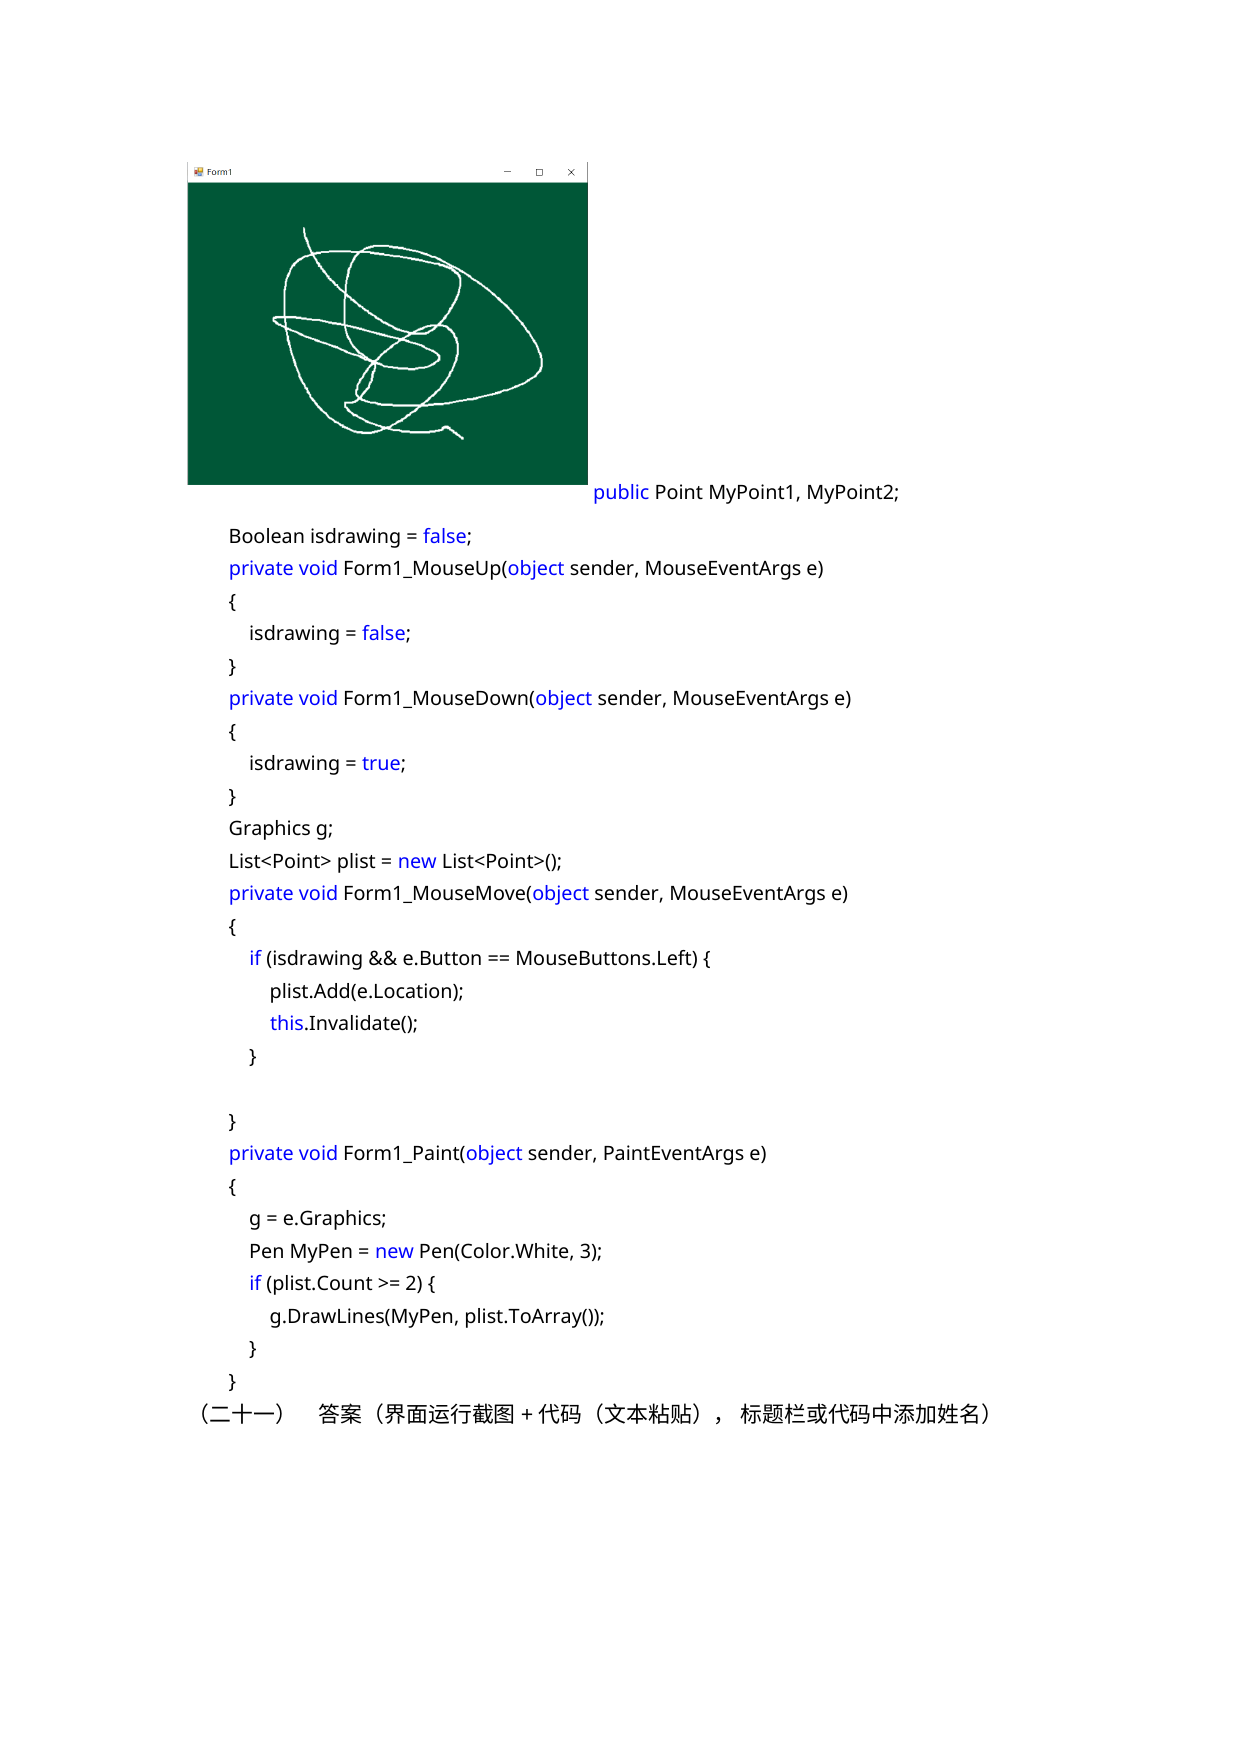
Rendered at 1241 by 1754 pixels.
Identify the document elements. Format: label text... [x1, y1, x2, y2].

list 答案（界面运行截图 + 代码（文本粘贴）， 标题栏或代码中添加姓名） [187, 1397, 1053, 1429]
text } [187, 649, 1053, 682]
text } [187, 1332, 1053, 1364]
text } [187, 779, 1053, 812]
text private void Form1_MouseUp(object sender, MouseEventArgs e) [187, 552, 1053, 584]
text isdrawing = true; [187, 747, 1053, 779]
text if (isdrawing && e.Button == MouseButtons.Left) { [187, 942, 1053, 974]
text } [187, 1364, 1053, 1397]
text Pen MyPen = new Pen(Color.White, 3); [187, 1234, 1053, 1267]
text { [187, 714, 1053, 747]
text { [187, 909, 1053, 942]
text private void Form1_MouseMove(object sender, MouseEventArgs e) [187, 877, 1053, 909]
text List<Point> plist = new List<Point>(); [187, 844, 1053, 877]
text if (plist.Count >= 2) { [187, 1267, 1053, 1299]
text { [187, 584, 1053, 617]
text { [187, 1169, 1053, 1202]
picture [187, 162, 588, 485]
text Graphics g; [187, 812, 1053, 844]
text private void Form1_Paint(object sender, PaintEventArgs e) [187, 1137, 1053, 1169]
text isdrawing = false; [187, 617, 1053, 649]
text g.DrawLines(MyPen, plist.ToArray()); [187, 1299, 1053, 1332]
text g = e.Graphics; [187, 1202, 1053, 1234]
text plist.Add(e.Location); [187, 974, 1053, 1007]
text this.Invalidate(); [187, 1007, 1053, 1039]
text } [187, 1039, 1053, 1072]
text } [187, 1104, 1053, 1137]
text private void Form1_MouseDown(object sender, MouseEventArgs e) [187, 682, 1053, 714]
text Boolean isdrawing = false; [187, 519, 1053, 552]
